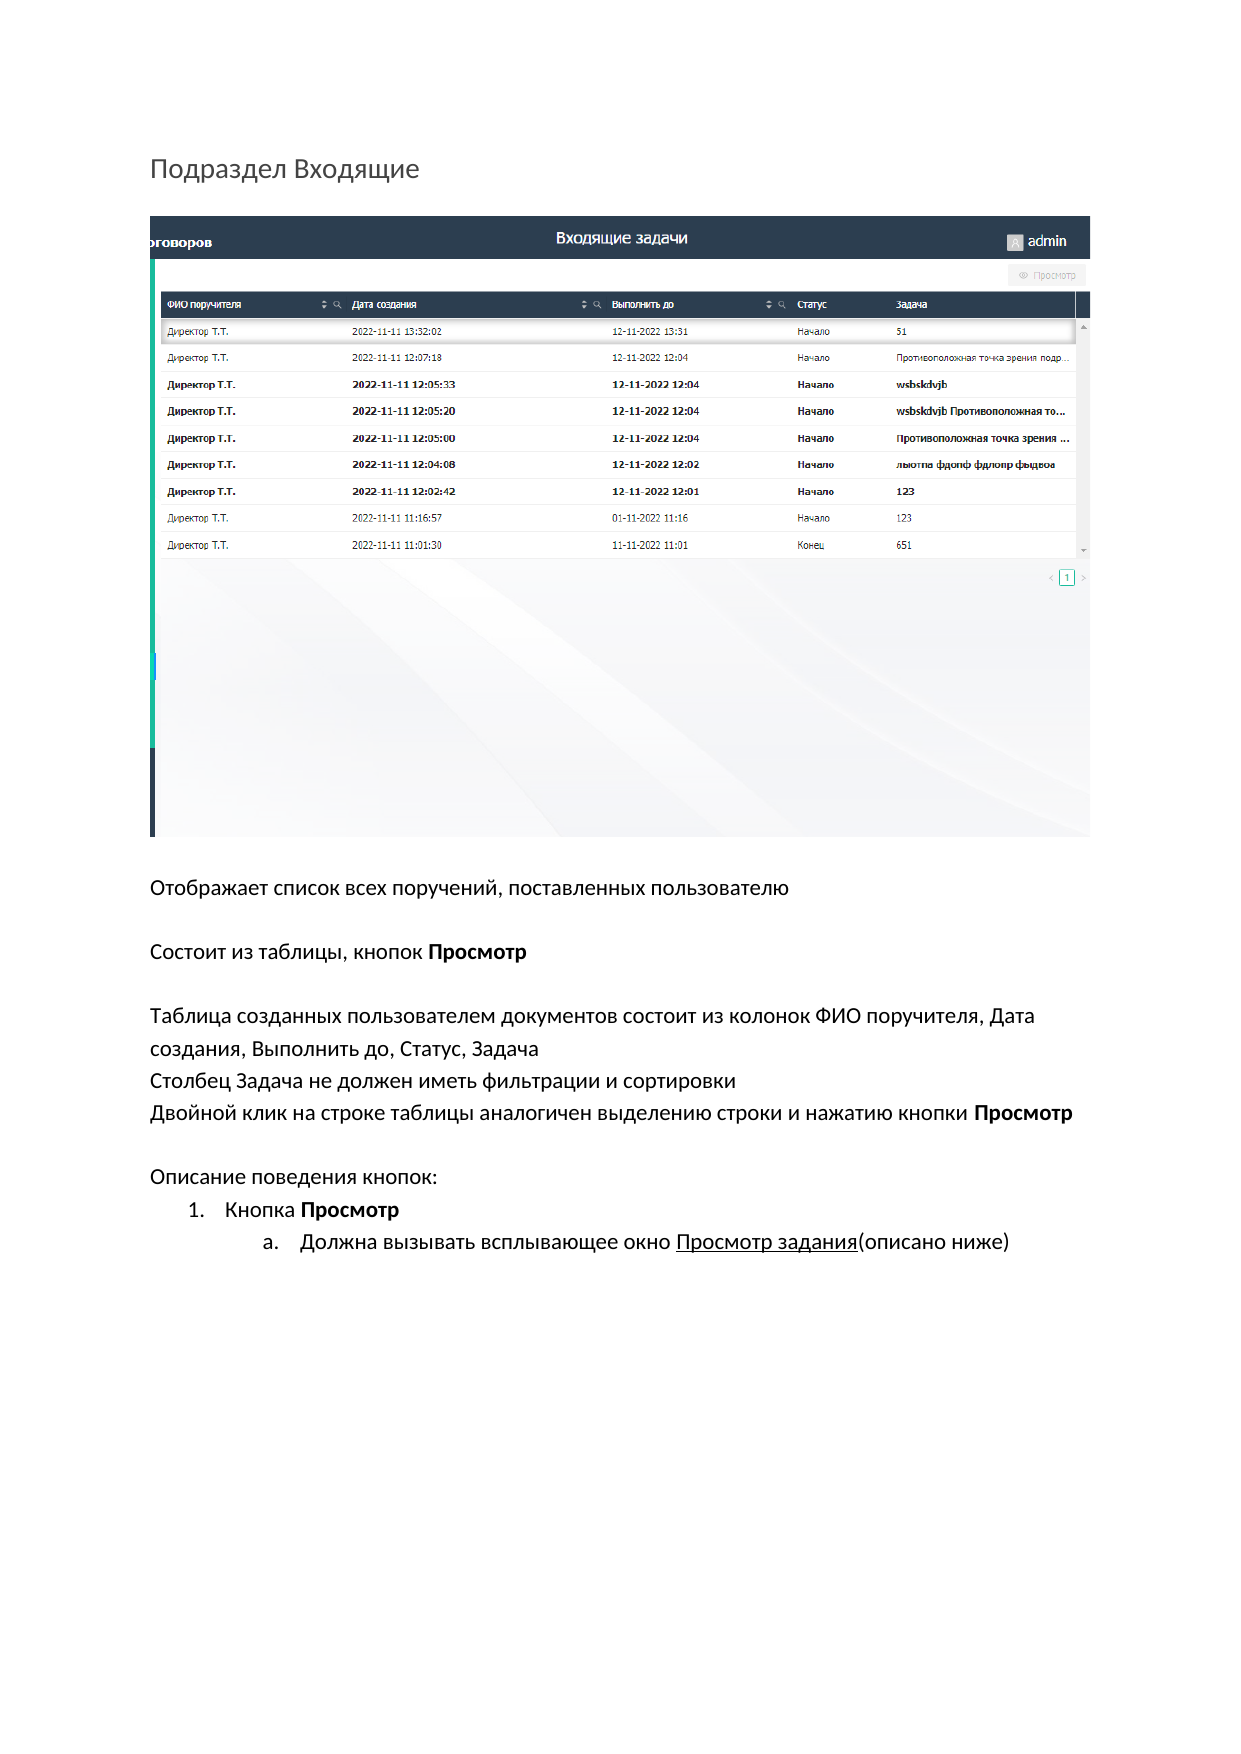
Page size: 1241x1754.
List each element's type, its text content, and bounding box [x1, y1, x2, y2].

text Описание поведения кнопок: [150, 1162, 1090, 1191]
text Отображает список всех поручений, поставленных пользователю [150, 873, 1090, 901]
text Таблица созданных пользователем документов состоит из колонок ФИО поручителя, Дата создания, Выполнить до, Статус, Задача [150, 1002, 1090, 1062]
subtitle Подраздел Входящие [150, 150, 1090, 186]
list Должна вызывать всплывающее окно Просмотр задания(описано ниже) [262, 1227, 1090, 1255]
text Столбец Задача не должен иметь фильтрации и сортировки [150, 1066, 1090, 1094]
list Кнопка Просмотр [187, 1195, 1090, 1223]
text Состоит из таблицы, кнопок Просмотр [150, 937, 1090, 965]
text Двойной клик на строке таблицы аналогичен выделению строки и нажатию кнопки Просмотр [150, 1098, 1090, 1126]
picture [150, 216, 1091, 837]
